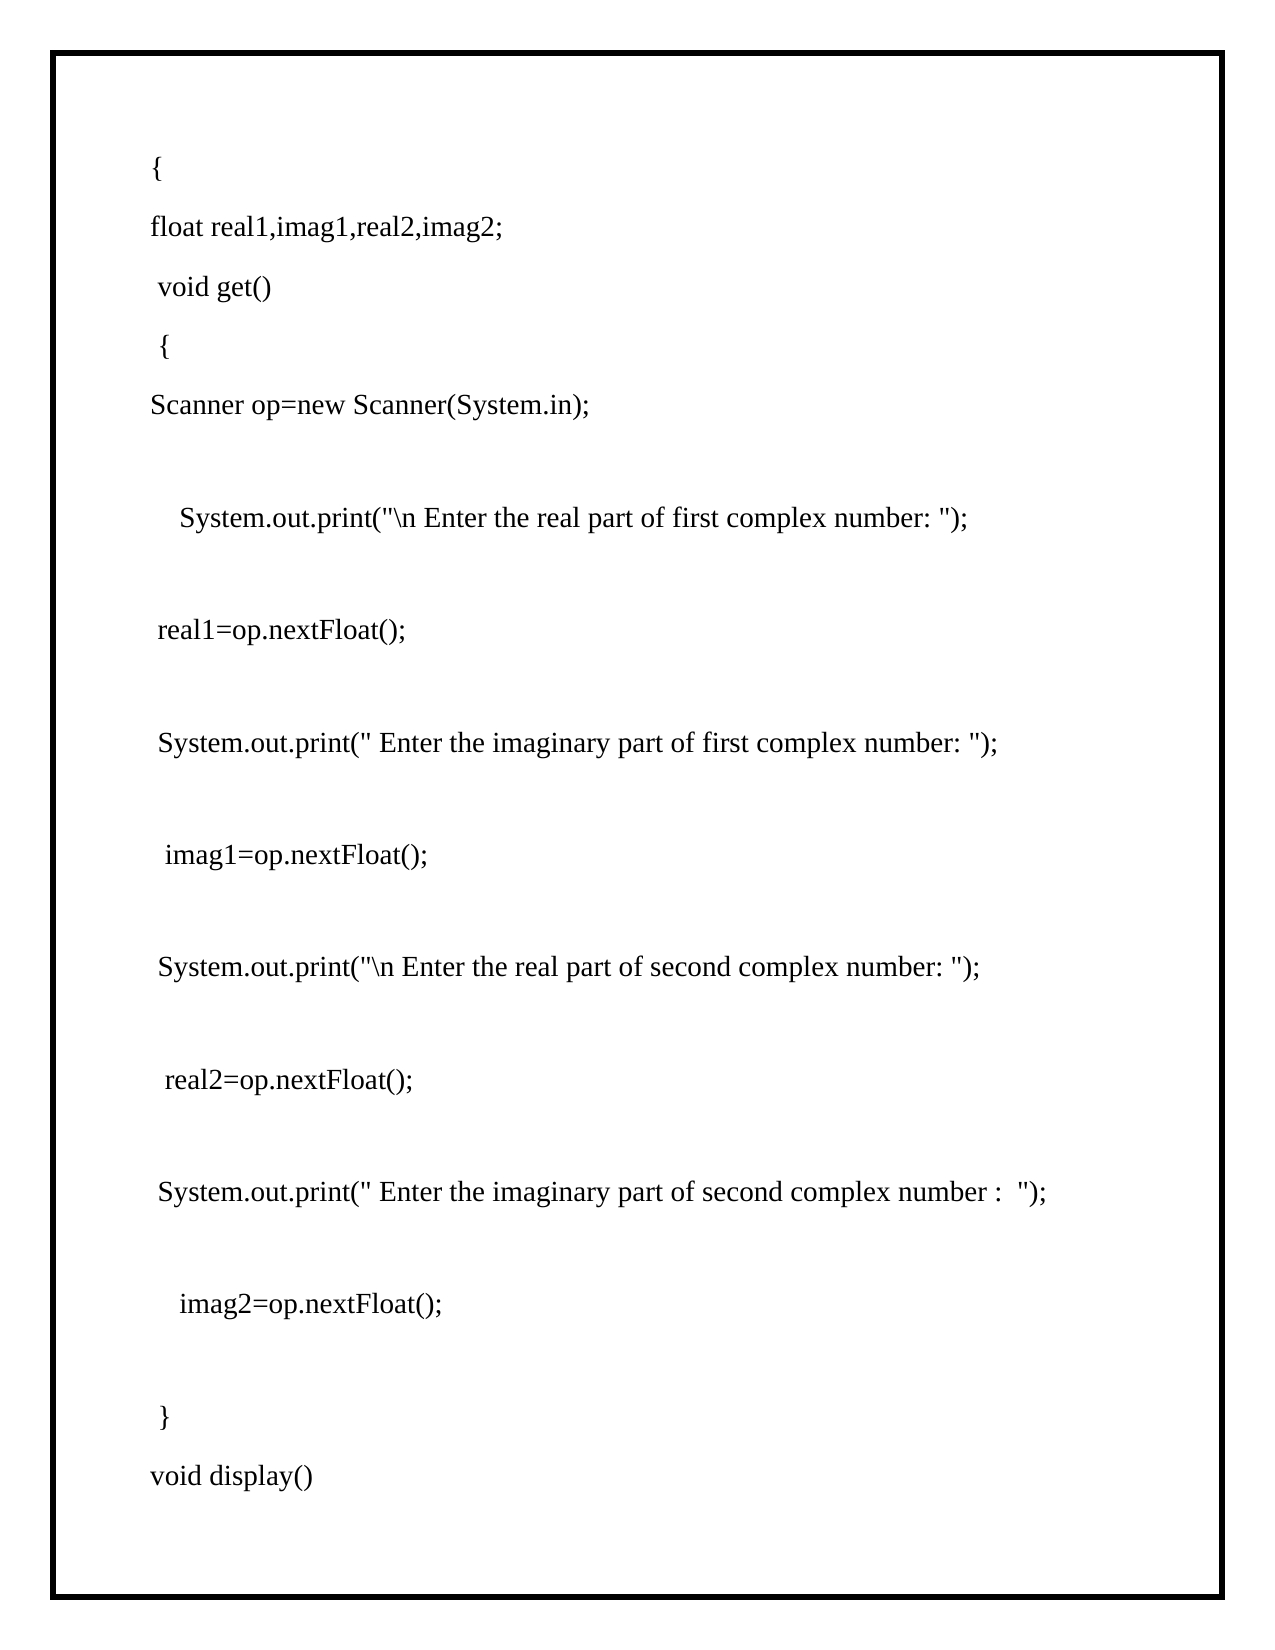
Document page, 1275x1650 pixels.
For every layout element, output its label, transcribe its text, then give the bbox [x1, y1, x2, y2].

text System.out.print("\n Enter the real part of second complex number: "); [150, 949, 1125, 983]
text real1=op.nextFloat(); [150, 612, 1125, 646]
text System.out.print(" Enter the imaginary part of first complex number: "); [150, 725, 1125, 758]
text System.out.print(" Enter the imaginary part of second complex number : "); [150, 1174, 1125, 1208]
text void display() [150, 1458, 1125, 1492]
text System.out.print("\n Enter the real part of first complex number: "); [150, 500, 1125, 533]
text imag2=op.nextFloat(); [150, 1287, 1125, 1320]
text { [150, 150, 1125, 183]
text real2=op.nextFloat(); [150, 1062, 1125, 1095]
text Scanner op=new Scanner(System.in); [150, 387, 1125, 421]
text imag1=op.nextFloat(); [150, 837, 1125, 871]
text { [150, 328, 1125, 362]
text } [150, 1399, 1125, 1433]
text float real1,imag1,real2,imag2; [150, 209, 1125, 243]
text void get() [150, 269, 1125, 302]
